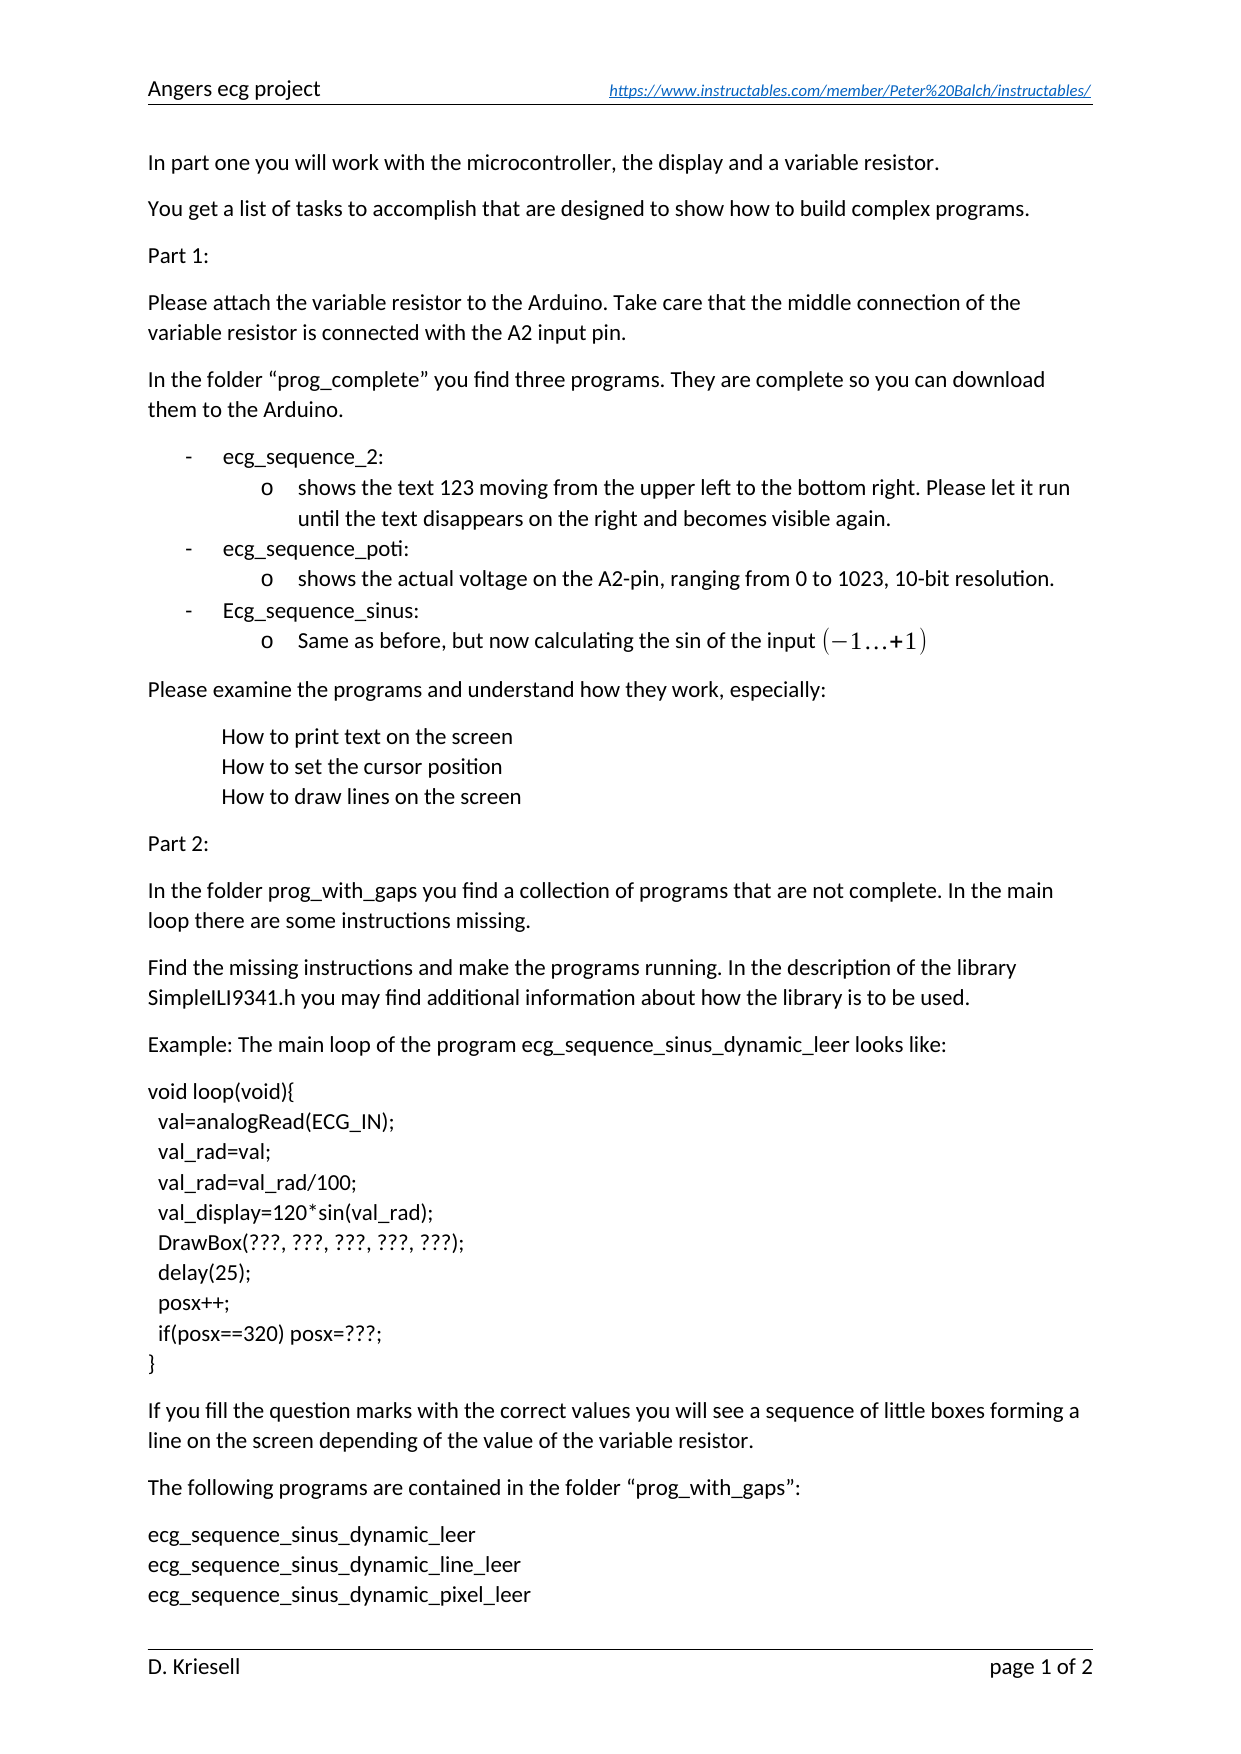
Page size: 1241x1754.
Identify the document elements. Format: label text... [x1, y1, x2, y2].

text Part 2: [148, 829, 1093, 857]
text You get a list of tasks to accomplish that are designed to show how to build complex programs. [148, 194, 1093, 222]
text If you fill the question marks with the correct values you will see a sequence of little boxes forming a line on the screen depending of the value of the variable resistor. [148, 1396, 1093, 1454]
text void loop(void){ val=analogRead(ECG_IN); val_rad=val; val_rad=val_rad/100; val_display=120*sin(val_rad); DrawBox(???, ???, ???, ???, ???); delay(25); posx++; if(posx==320) posx=???; } [148, 1077, 1093, 1377]
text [148, 1520, 1093, 1608]
list Ecg_sequence_sinus: [185, 596, 1093, 624]
text In the folder “prog_complete” you find three programs. They are complete so you can download them to the Arduino. [148, 365, 1093, 423]
list shows the text 123 moving from the upper left to the bottom right. Please let it run until the text disappears on the right and becomes visible again. [260, 473, 1093, 532]
list Same as before, but now calculating the sin of the input [260, 626, 1093, 656]
text Part 1: [148, 241, 1093, 269]
text The following programs are contained in the folder “prog_with_gaps”: [148, 1473, 1093, 1501]
text Please attach the variable resistor to the Arduino. Take care that the middle connection of the variable resistor is connected with the A2 input pin. [148, 288, 1093, 346]
text How to print text on the screen How to set the cursor position How to draw lines on the screen [148, 722, 1093, 810]
list ecg_sequence_poti: [185, 534, 1093, 562]
list ecg_sequence_2: [185, 442, 1093, 470]
text In part one you will work with the microcontroller, the display and a variable resistor. [148, 148, 1093, 176]
list shows the actual voltage on the A2-pin, ranging from 0 to 1023, 10-bit resolution. [260, 564, 1093, 593]
text Please examine the programs and understand how they work, especially: [148, 675, 1093, 703]
text Find the missing instructions and make the programs running. In the description of the library SimpleILI9341.h you may find additional information about how the library is to be used. [148, 953, 1093, 1011]
text Example: The main loop of the program ecg_sequence_sinus_dynamic_leer looks like: [148, 1030, 1093, 1058]
text In the folder prog_with_gaps you find a collection of programs that are not complete. In the main loop there are some instructions missing. [148, 876, 1093, 934]
